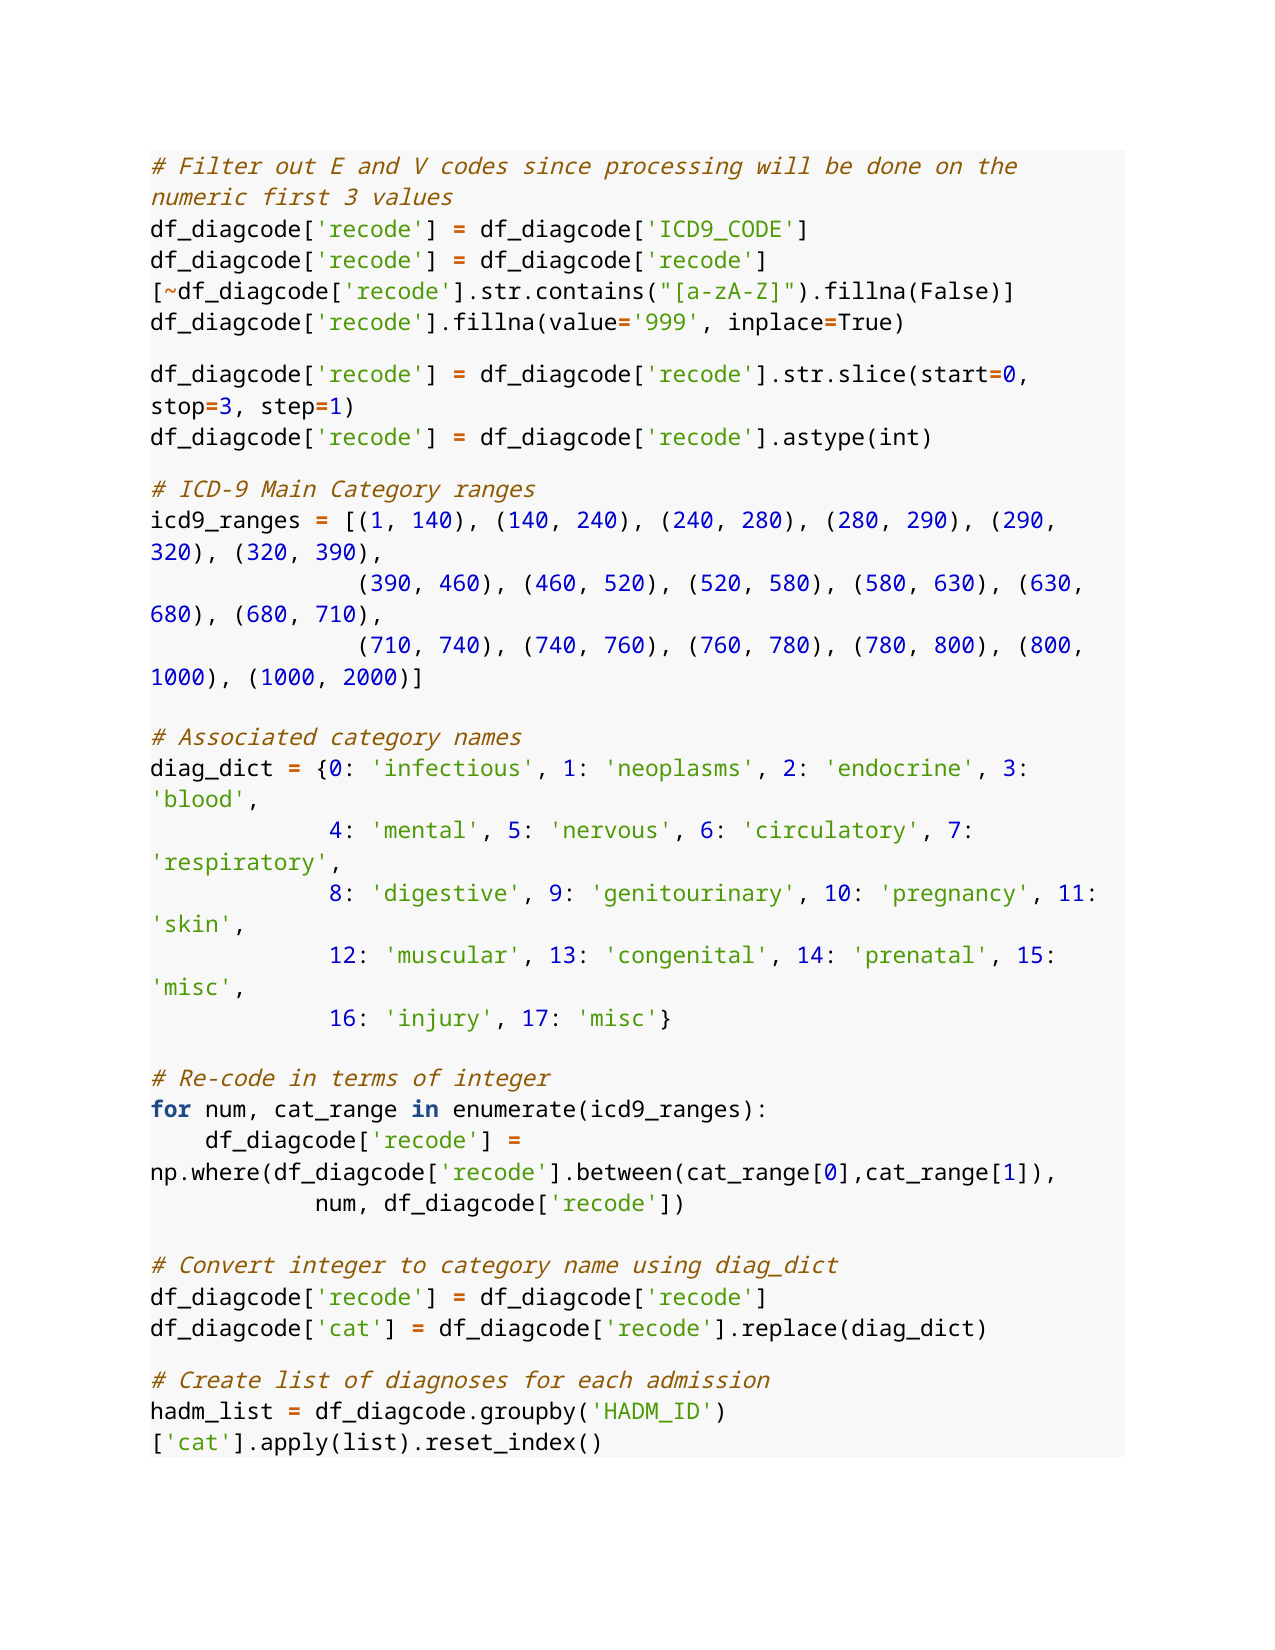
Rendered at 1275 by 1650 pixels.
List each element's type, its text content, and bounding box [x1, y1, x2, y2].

text # Create list of diagnoses for each admission hadm_list = df_diagcode.groupby('HADM_ID')['cat'].apply(list).reset_index() [604, 1364, 1125, 1457]
text # Filter out E and V codes since processing will be done on the numeric first 3 values df_diagcode['recode'] = df_diagcode['ICD9_CODE'] df_diagcode['recode'] = df_diagcode['recode'][~df_diagcode['recode'].str.contains("[a-zA-Z]").fillna(False)] df_diagcode['recode'].fillna(value='999', inplace=True) [150, 150, 1125, 337]
text df_diagcode['recode'] = df_diagcode['recode'].str.slice(start=0, stop=3, step=1) df_diagcode['recode'] = df_diagcode['recode'].astype(int) [150, 358, 1125, 452]
text # ICD-9 Main Category ranges icd9_ranges = [(1, 140), (140, 240), (240, 280), (280, 290), (290, 320), (320, 390), (390, 460), (460, 520), (520, 580), (580, 630), (630, 680), (680, 710), (710, 740), (740, 760), (760, 780), (780, 800), (800, 1000), (1000, 2000)] # Associated category names diag_dict = {0: 'infectious', 1: 'neoplasms', 2: 'endocrine', 3: 'blood', 4: 'mental', 5: 'nervous', 6: 'circulatory', 7: 'respiratory', 8: 'digestive', 9: 'genitourinary', 10: 'pregnancy', 11: 'skin', 12: 'muscular', 13: 'congenital', 14: 'prenatal', 15: 'misc', 16: 'injury', 17: 'misc'} # Re-code in terms of integer for num, cat_range in enumerate(icd9_ranges): df_diagcode['recode'] = np.where(df_diagcode['recode'].between(cat_range[0],cat_range[1]), num, df_diagcode['recode']) # Convert integer to category name using diag_dict df_diagcode['recode'] = df_diagcode['recode'] df_diagcode['cat'] = df_diagcode['recode'].replace(diag_dict) [150, 473, 1125, 1343]
